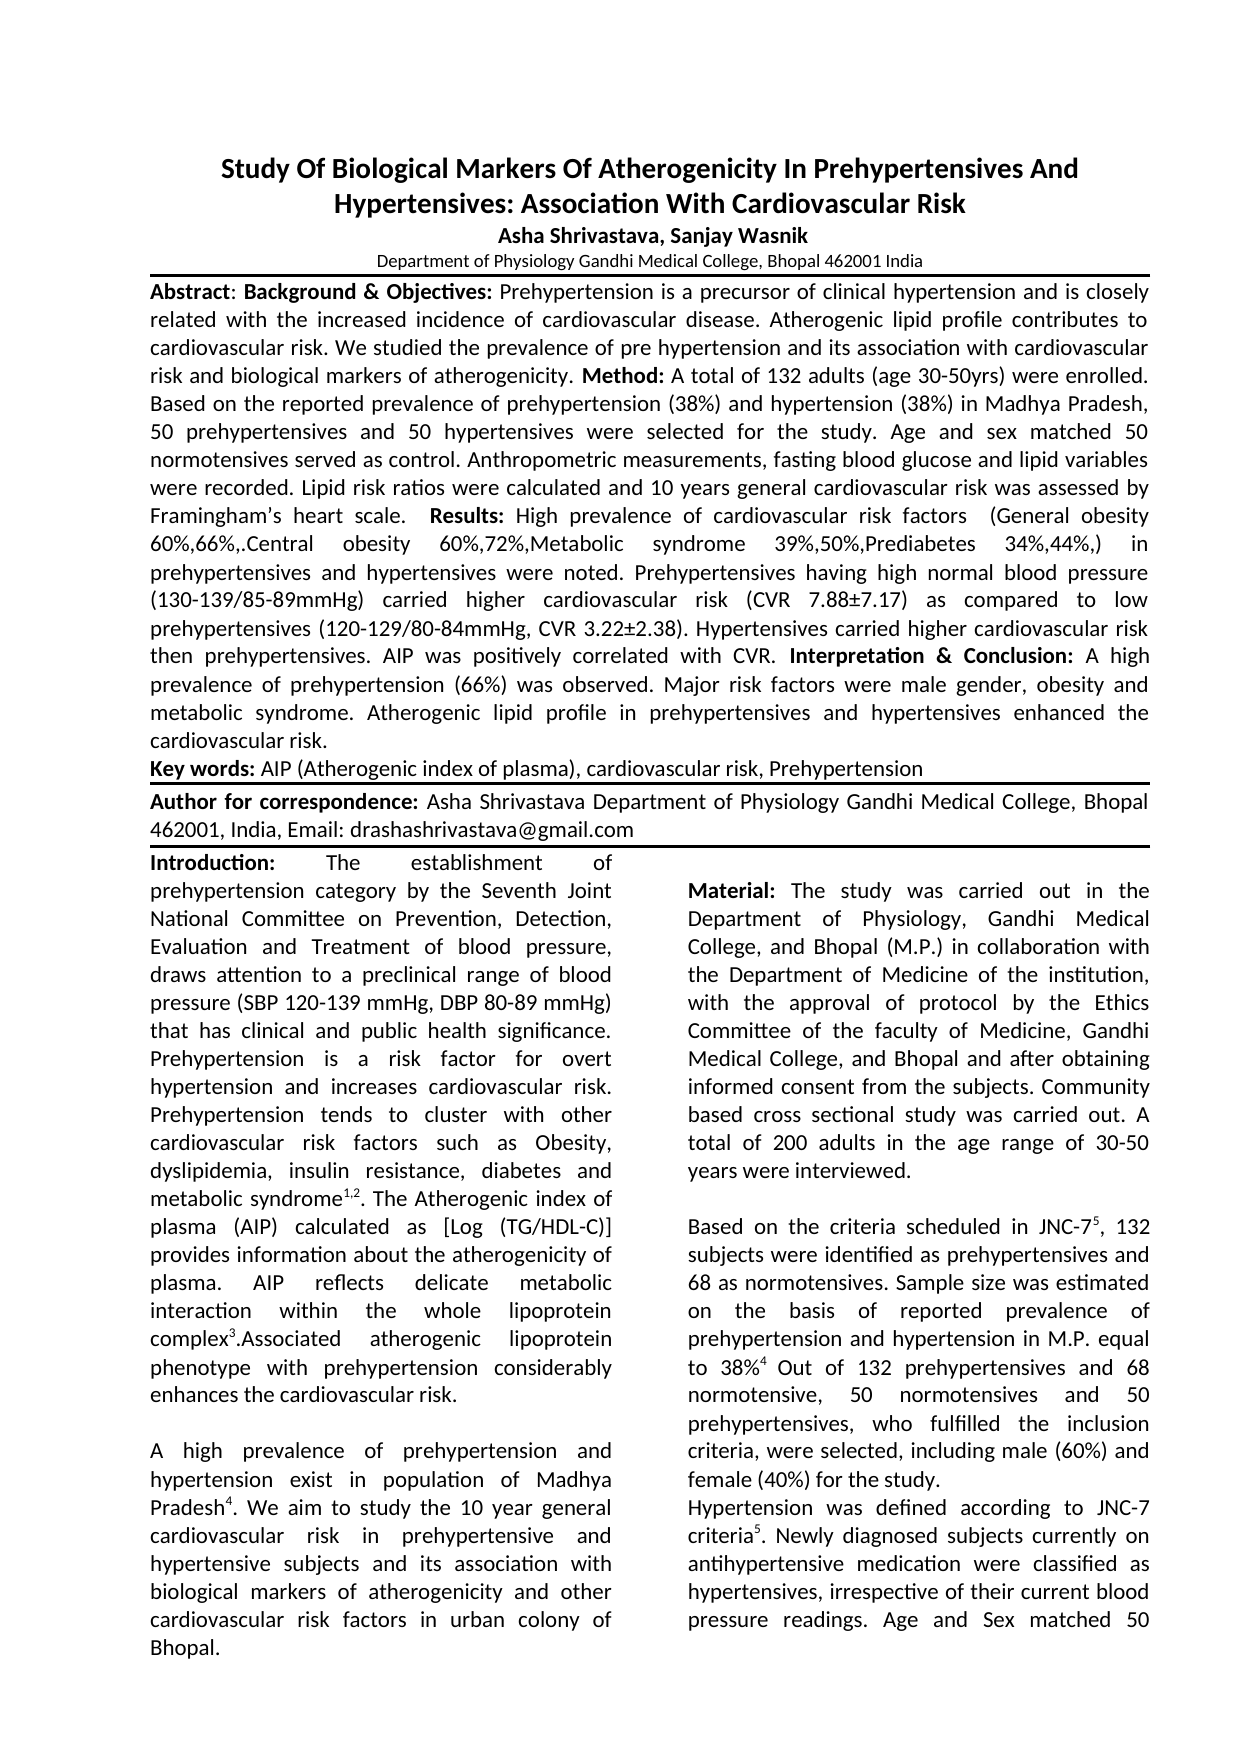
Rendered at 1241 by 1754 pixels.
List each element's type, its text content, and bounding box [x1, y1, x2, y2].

text Study Of Biological Markers Of Atherogenicity In Prehypertensives And Hypertensives: Association With Cardiovascular Risk [150, 150, 1150, 221]
text Asha Shrivastava, Sanjay Wasnik [150, 221, 1150, 249]
text Abstract: Background & Objectives: Prehypertension is a precursor of clinical hypertension and is closely related with the increased incidence of cardiovascular disease. Atherogenic lipid profile contributes to cardiovascular risk. We studied the prevalence of pre hypertension and its association with cardiovascular risk and biological markers of atherogenicity. Method: A total of 132 adults (age 30-50yrs) were enrolled. Based on the reported prevalence of prehypertension (38%) and hypertension (38%) in Madhya Pradesh, 50 prehypertensives and 50 hypertensives were selected for the study. Age and sex matched 50 normotensives served as control. Anthropometric measurements, fasting blood glucose and lipid variables were recorded. Lipid risk ratios were calculated and 10 years general cardiovascular risk was assessed by Framingham’s heart scale. Results: High prevalence of cardiovascular risk factors (General obesity 60%,66%,.Central obesity 60%,72%,Metabolic syndrome 39%,50%,Prediabetes 34%,44%,) in prehypertensives and hypertensives were noted. Prehypertensives having high normal blood pressure (130-139/85-89mmHg) carried higher cardiovascular risk (CVR 7.88±7.17) as compared to low prehypertensives (120-129/80-84mmHg, CVR 3.22±2.38). Hypertensives carried higher cardiovascular risk then prehypertensives. AIP was positively correlated with CVR. Interpretation & Conclusion: A high prevalence of prehypertension (66%) was observed. Major risk factors were male gender, obesity and metabolic syndrome. Atherogenic lipid profile in prehypertensives and hypertensives enhanced the cardiovascular risk. [150, 277, 1150, 754]
text Material: The study was carried out in the Department of Physiology, Gandhi Medical College, and Bhopal (M.P.) in collaboration with the Department of Medicine of the institution, with the approval of protocol by the Ethics Committee of the faculty of Medicine, Gandhi Medical College, and Bhopal and after obtaining informed consent from the subjects. Community based cross sectional study was carried out. A total of 200 adults in the age range of 30-50 years were interviewed. [688, 876, 1150, 1184]
text Author for correspondence: Asha Shrivastava Department of Physiology Gandhi Medical College, Bhopal 462001, India, Email: drashashrivastava@gmail.com [150, 785, 1150, 845]
text Key words: AIP (Atherogenic index of plasma), cardiovascular risk, Prehypertension [150, 754, 1150, 782]
text Department of Physiology Gandhi Medical College, Bhopal 462001 India [150, 249, 1150, 274]
text Introduction: The establishment of prehypertension category by the Seventh Joint National Committee on Prevention, Detection, Evaluation and Treatment of blood pressure, draws attention to a preclinical range of blood pressure (SBP 120-139 mmHg, DBP 80-89 mmHg) that has clinical and public health significance. Prehypertension is a risk factor for overt hypertension and increases cardiovascular risk. Prehypertension tends to cluster with other cardiovascular risk factors such as Obesity, dyslipidemia, insulin resistance, diabetes and metabolic syndrome1,2. The Atherogenic index of plasma (AIP) calculated as [Log (TG/HDL-C)] provides information about the atherogenicity of plasma. AIP reflects delicate metabolic interaction within the whole lipoprotein complex3.Associated atherogenic lipoprotein phenotype with prehypertension considerably enhances the cardiovascular risk. [150, 848, 613, 1409]
text A high prevalence of prehypertension and hypertension exist in population of Madhya Pradesh4. We aim to study the 10 year general cardiovascular risk in prehypertensive and hypertensive subjects and its association with biological markers of atherogenicity and other cardiovascular risk factors in urban colony of Bhopal. [150, 1437, 613, 1661]
text Based on the criteria scheduled in JNC-75, 132 subjects were identified as prehypertensives and 68 as normotensives. Sample size was estimated on the basis of reported prevalence of prehypertension and hypertension in M.P. equal to 38%4 Out of 132 prehypertensives and 68 normotensive, 50 normotensives and 50 prehypertensives, who fulfilled the inclusion criteria, were selected, including male (60%) and female (40%) for the study. [688, 1212, 1150, 1493]
